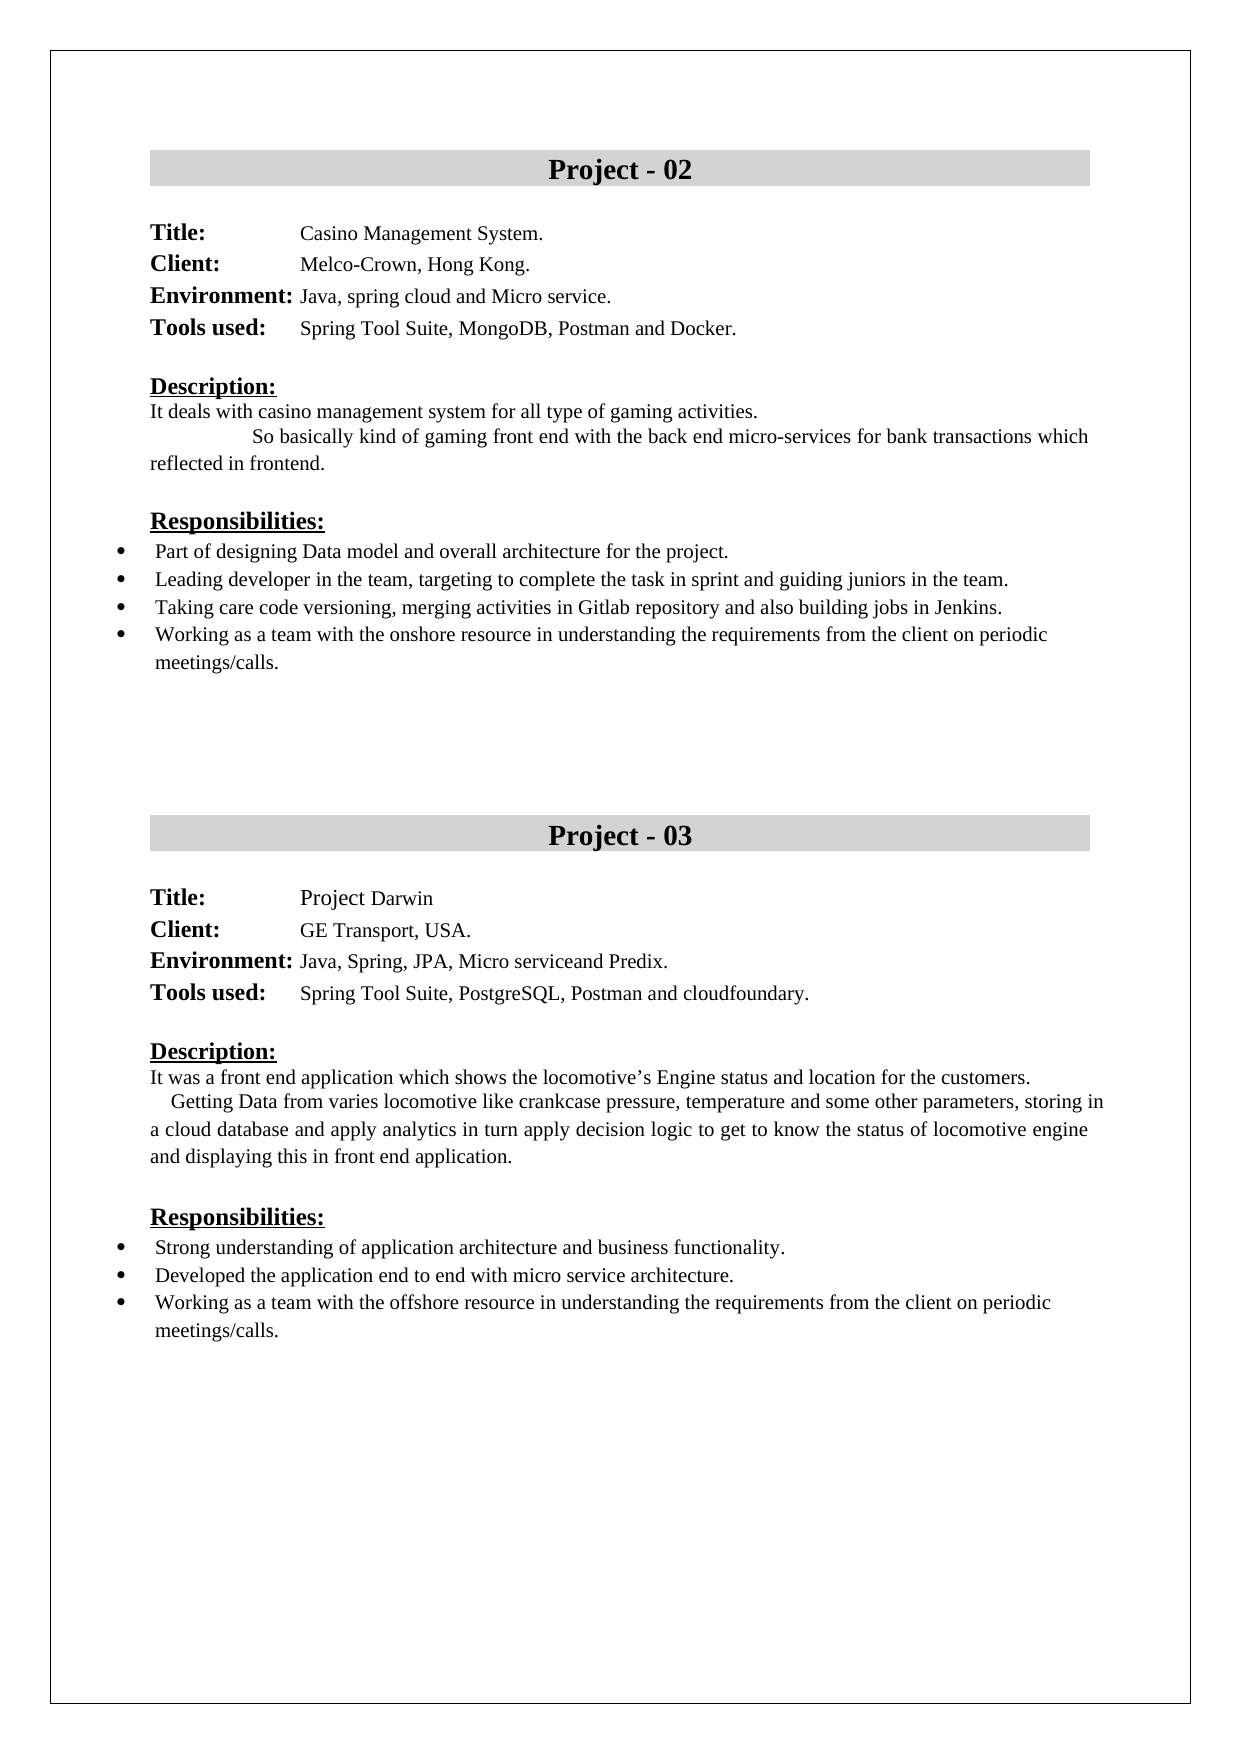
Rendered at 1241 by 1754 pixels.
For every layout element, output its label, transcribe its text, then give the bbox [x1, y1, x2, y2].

text Responsibilities: [150, 1202, 1090, 1231]
list Working as a team with the onshore resource in understanding the requirements from the client on periodic meetings/calls. [117, 622, 1086, 674]
list Working as a team with the offshore resource in understanding the requirements from the client on periodic meetings/calls. [117, 1290, 1086, 1342]
list Part of designing Data model and overall architecture for the project. [117, 539, 1086, 563]
text Title: Project Darwin Client: GE Transport, USA. Environment: Java, Spring, JPA, Micro serviceand Predix. Tools used: Spring Tool Suite, PostgreSQL, Postman and cloudfoundary. [150, 883, 1090, 1006]
list Taking care code versioning, merging activities in Gitlab repository and also building jobs in Jenkins. [117, 594, 1086, 619]
text Project - 03 [150, 815, 1090, 851]
list Developed the application end to end with micro service architecture. [117, 1263, 1086, 1287]
text Description: It deals with casino management system for all type of gaming activities. [150, 344, 1090, 423]
text Description: It was a front end application which shows the locomotive’s Engine status and location for the customers. [150, 1010, 1090, 1089]
text Project - 02 [150, 150, 1090, 186]
list Strong understanding of application architecture and business functionality. [117, 1235, 1086, 1259]
text Title: Casino Management System. Client: Melco-Crown, Hong Kong. Environment: Java, spring cloud and Micro service. Tools used: Spring Tool Suite, MongoDB, Postman and Docker. [150, 218, 1090, 340]
list Leading developer in the team, targeting to complete the task in sprint and guiding juniors in the team. [117, 567, 1086, 591]
text So basically kind of gaming front end with the back end micro-services for bank transactions which reflected in frontend. [150, 423, 1090, 475]
text Responsibilities: [150, 506, 1090, 535]
text Getting Data from varies locomotive like crankcase pressure, temperature and some other parameters, storing in a cloud database and apply analytics in turn apply decision logic to get to know the status of locomotive engine and displaying this in front end application. [150, 1089, 1090, 1168]
